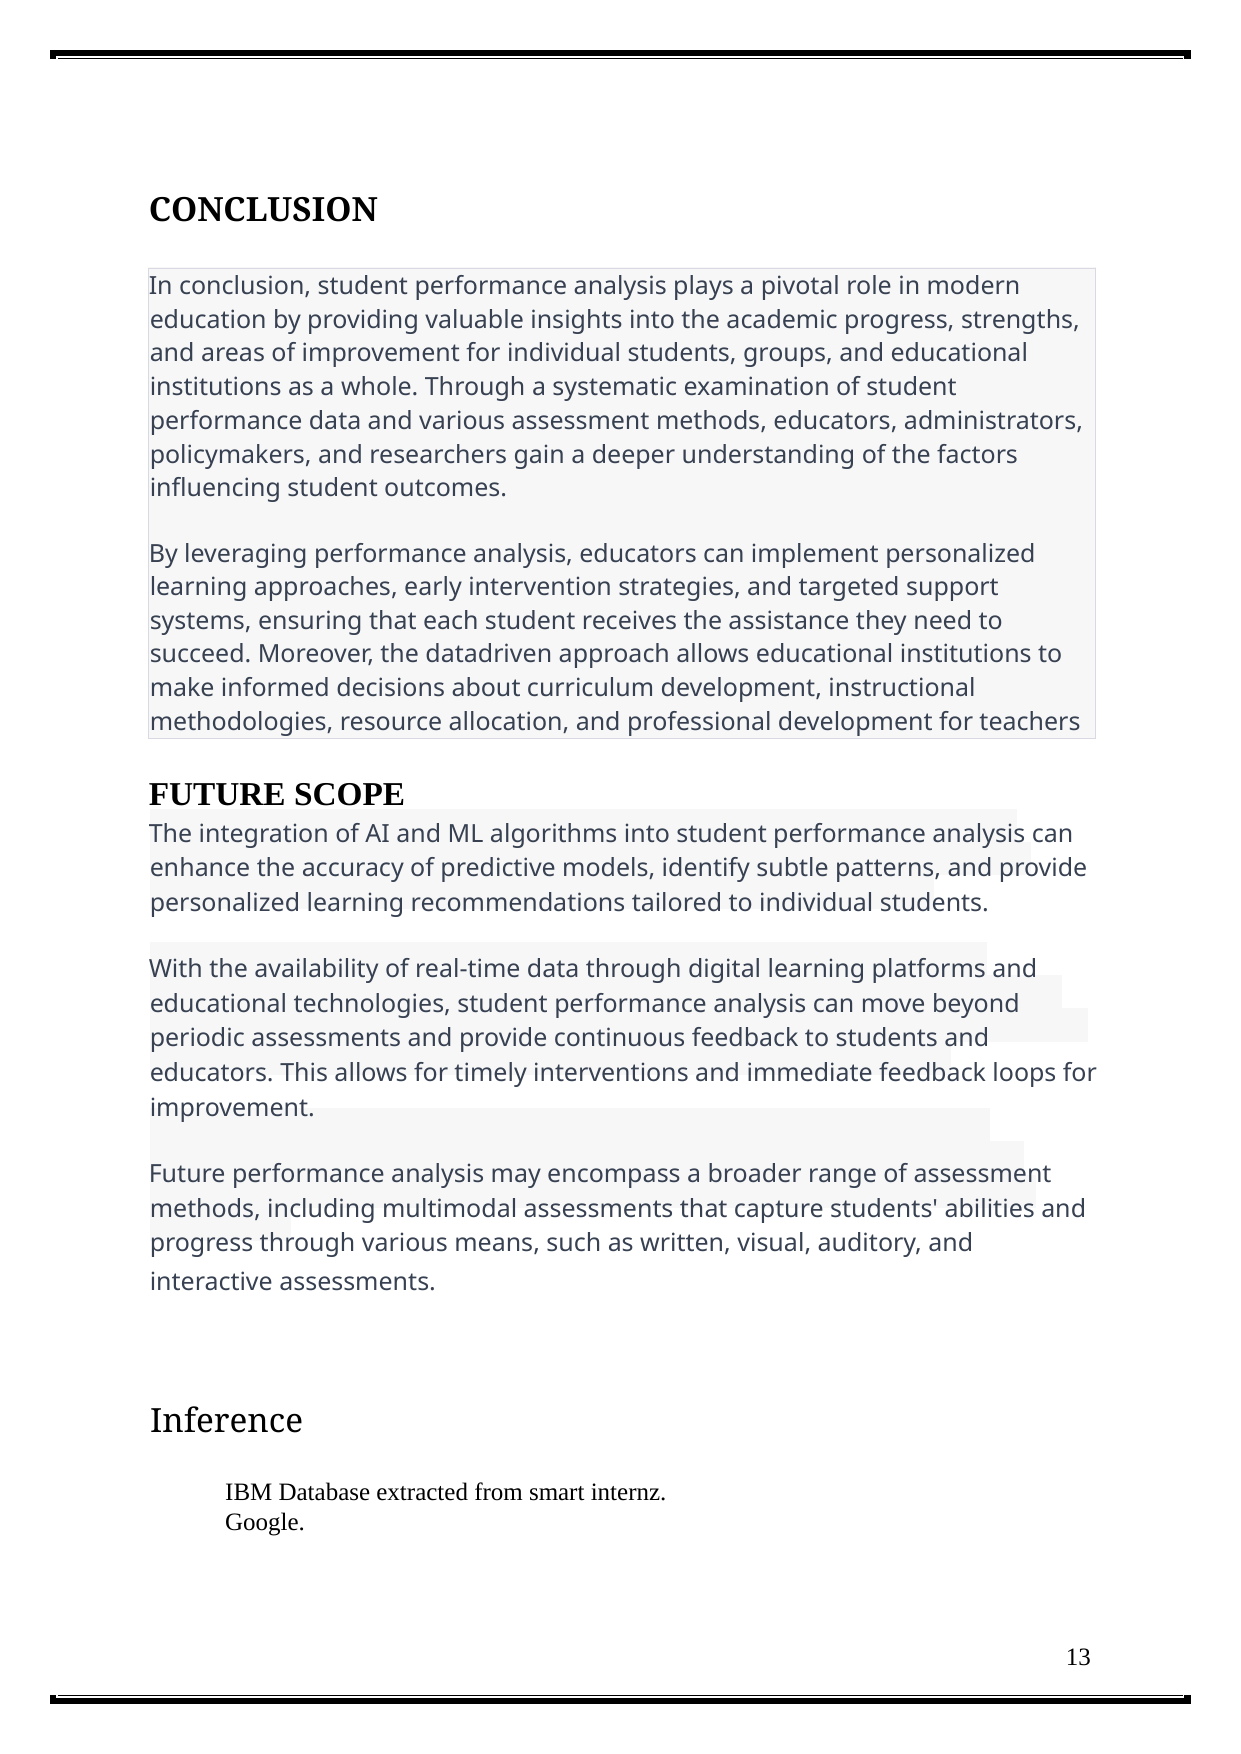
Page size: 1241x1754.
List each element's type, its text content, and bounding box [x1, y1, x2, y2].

text In conclusion, student performance analysis plays a pivotal role in modern education by providing valuable insights into the academic progress, strengths, and areas of improvement for individual students, groups, and educational institutions as a whole. Through a systematic examination of student performance data and various assessment methods, educators, administrators, policymakers, and researchers gain a deeper understanding of the factors influencing student outcomes. [149, 269, 1095, 504]
subtitle FUTURE SCOPE [148, 774, 1101, 812]
text The integration of AI and ML algorithms into student performance analysis can enhance the accuracy of predictive models, identify subtle patterns, and provide personalized learning recommendations tailored to individual students. [148, 815, 1098, 919]
subtitle CONCLUSION [148, 186, 1101, 231]
text IBM Database extracted from smart internz. [225, 1477, 1091, 1506]
text With the availability of real-time data through digital learning platforms and educational technologies, student performance analysis can move beyond periodic assessments and provide continuous feedback to students and educators. This allows for timely interventions and immediate feedback loops for improvement. [148, 951, 1098, 1123]
text Google. [225, 1507, 1091, 1536]
text Future performance analysis may encompass a broader range of assessment methods, including multimodal assessments that capture students' abilities and progress through various means, such as written, visual, auditory, and interactive assessments. [148, 1156, 1098, 1298]
subtitle Inference [150, 1397, 1101, 1442]
text By leveraging performance analysis, educators can implement personalized learning approaches, early intervention strategies, and targeted support systems, ensuring that each student receives the assistance they need to succeed. Moreover, the datadriven approach allows educational institutions to make informed decisions about curriculum development, instructional methodologies, resource allocation, and professional development for teachers [149, 535, 1095, 738]
